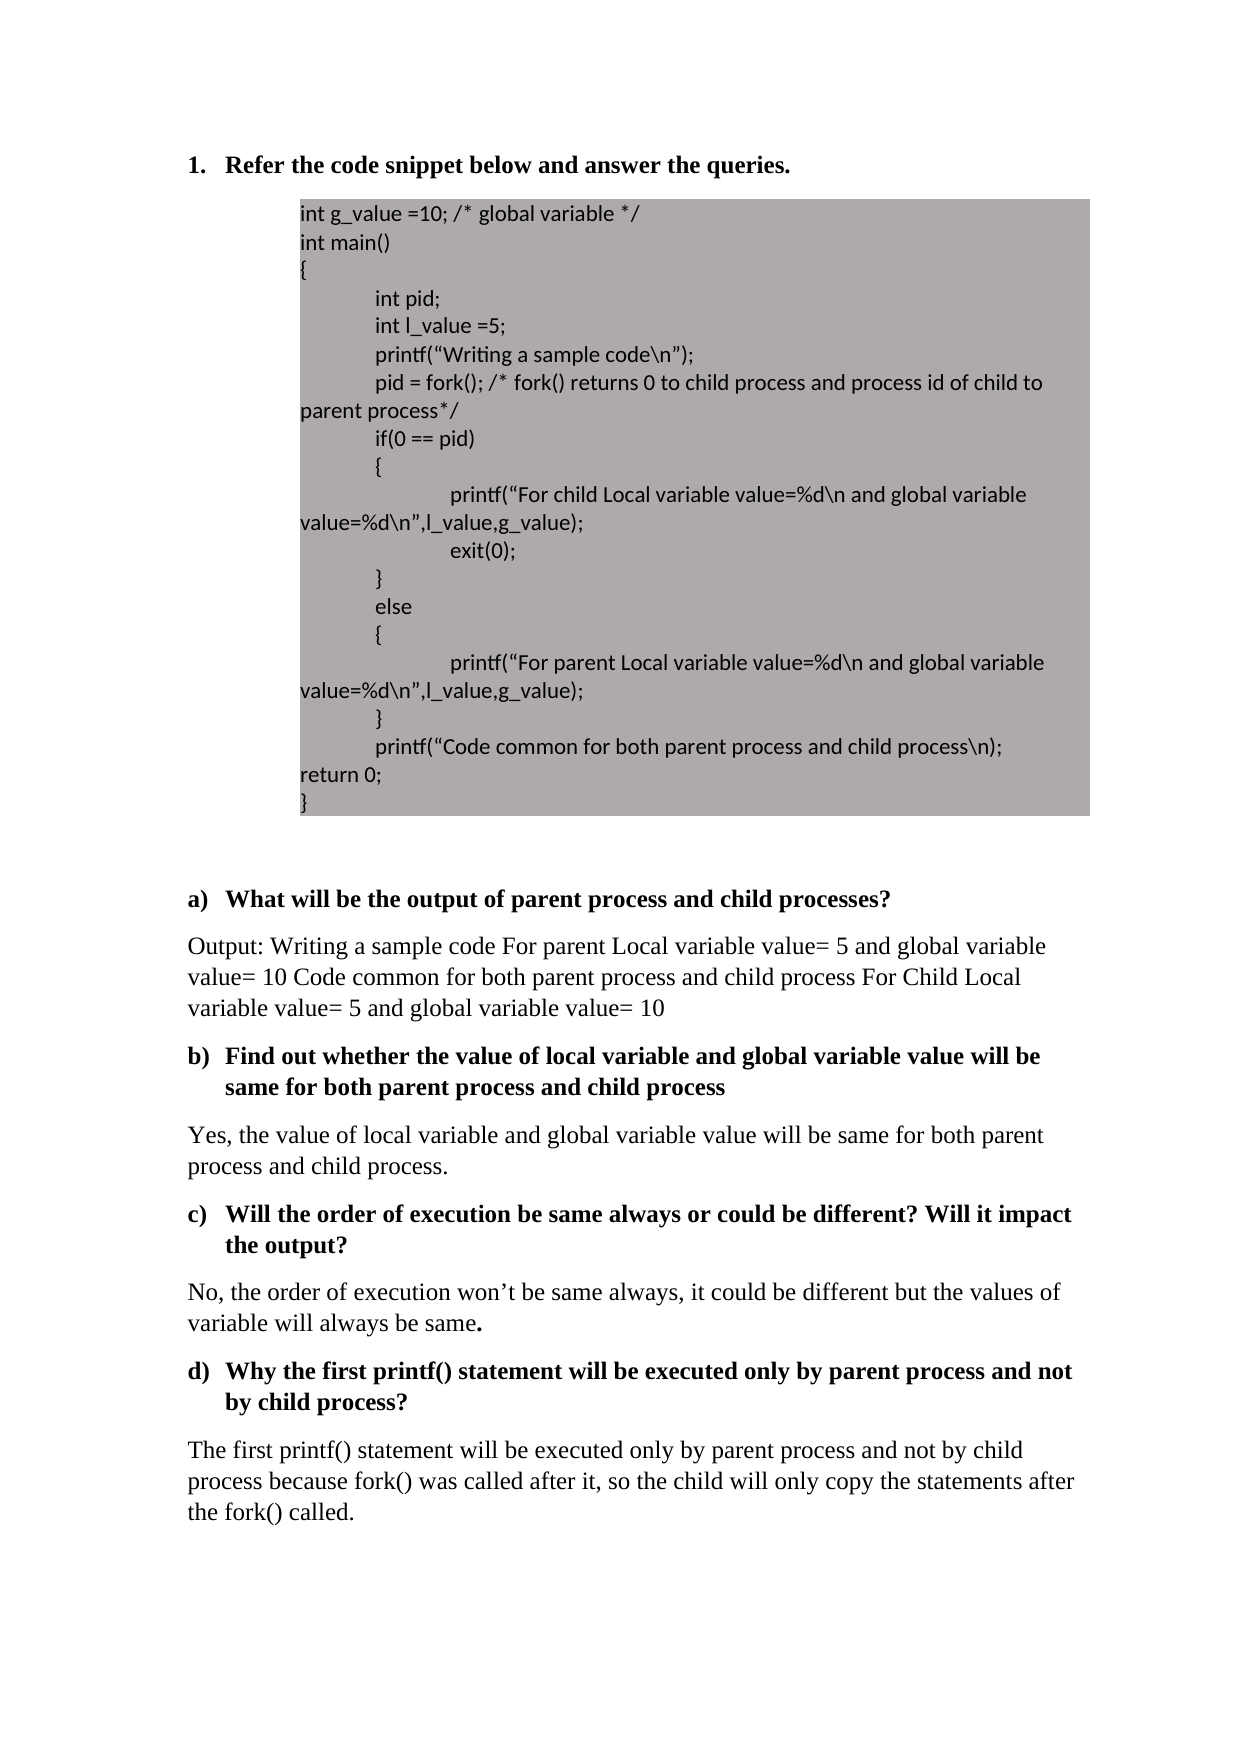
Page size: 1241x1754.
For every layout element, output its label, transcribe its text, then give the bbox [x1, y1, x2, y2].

text if(0 == pid) [300, 424, 1090, 452]
text The first printf() statement will be executed only by parent process and not by child process because fork() was called after it, so the child will only copy the statements after the fork() called. [187, 1435, 1090, 1526]
text } [300, 564, 1090, 592]
text printf(“Code common for both parent process and child process\n); [300, 732, 1090, 760]
list Find out whether the value of local variable and global variable value will be same for both parent process and child process [187, 1041, 1090, 1101]
text { [300, 620, 1090, 648]
list Refer the code snippet below and answer the queries. [187, 150, 1090, 179]
text } [300, 704, 1090, 732]
text Output: Writing a sample code For parent Local variable value= 5 and global variable value= 10 Code common for both parent process and child process For Child Local variable value= 5 and global variable value= 10 [187, 931, 1090, 1022]
text { [300, 452, 1090, 480]
text printf(“For child Local variable value=%d\n and global variable value=%d\n”,l_value,g_value); [300, 480, 1090, 536]
text int pid; [300, 284, 1090, 312]
list What will be the output of parent process and child processes? [187, 884, 1090, 912]
text printf(“Writing a sample code\n”); [300, 340, 1090, 368]
text No, the order of execution won’t be same always, it could be different but the values of variable will always be same. [187, 1277, 1090, 1337]
text return 0; [300, 760, 1090, 788]
text Yes, the value of local variable and global variable value will be same for both parent process and child process. [187, 1120, 1090, 1180]
text exit(0); [300, 536, 1090, 564]
list Will the order of execution be same always or could be different? Will it impact the output? [187, 1199, 1090, 1258]
text int g_value =10; /* global variable */ [300, 199, 1090, 228]
text int l_value =5; [300, 312, 1090, 340]
list Why the first printf() statement will be executed only by parent process and not by child process? [187, 1356, 1090, 1416]
text else [300, 592, 1090, 620]
text pid = fork(); /* fork() returns 0 to child process and process id of child to parent process*/ [300, 368, 1090, 424]
text int main() [300, 228, 1090, 256]
text { [300, 256, 1090, 284]
text } [300, 788, 1090, 816]
text printf(“For parent Local variable value=%d\n and global variable value=%d\n”,l_value,g_value); [300, 648, 1090, 704]
